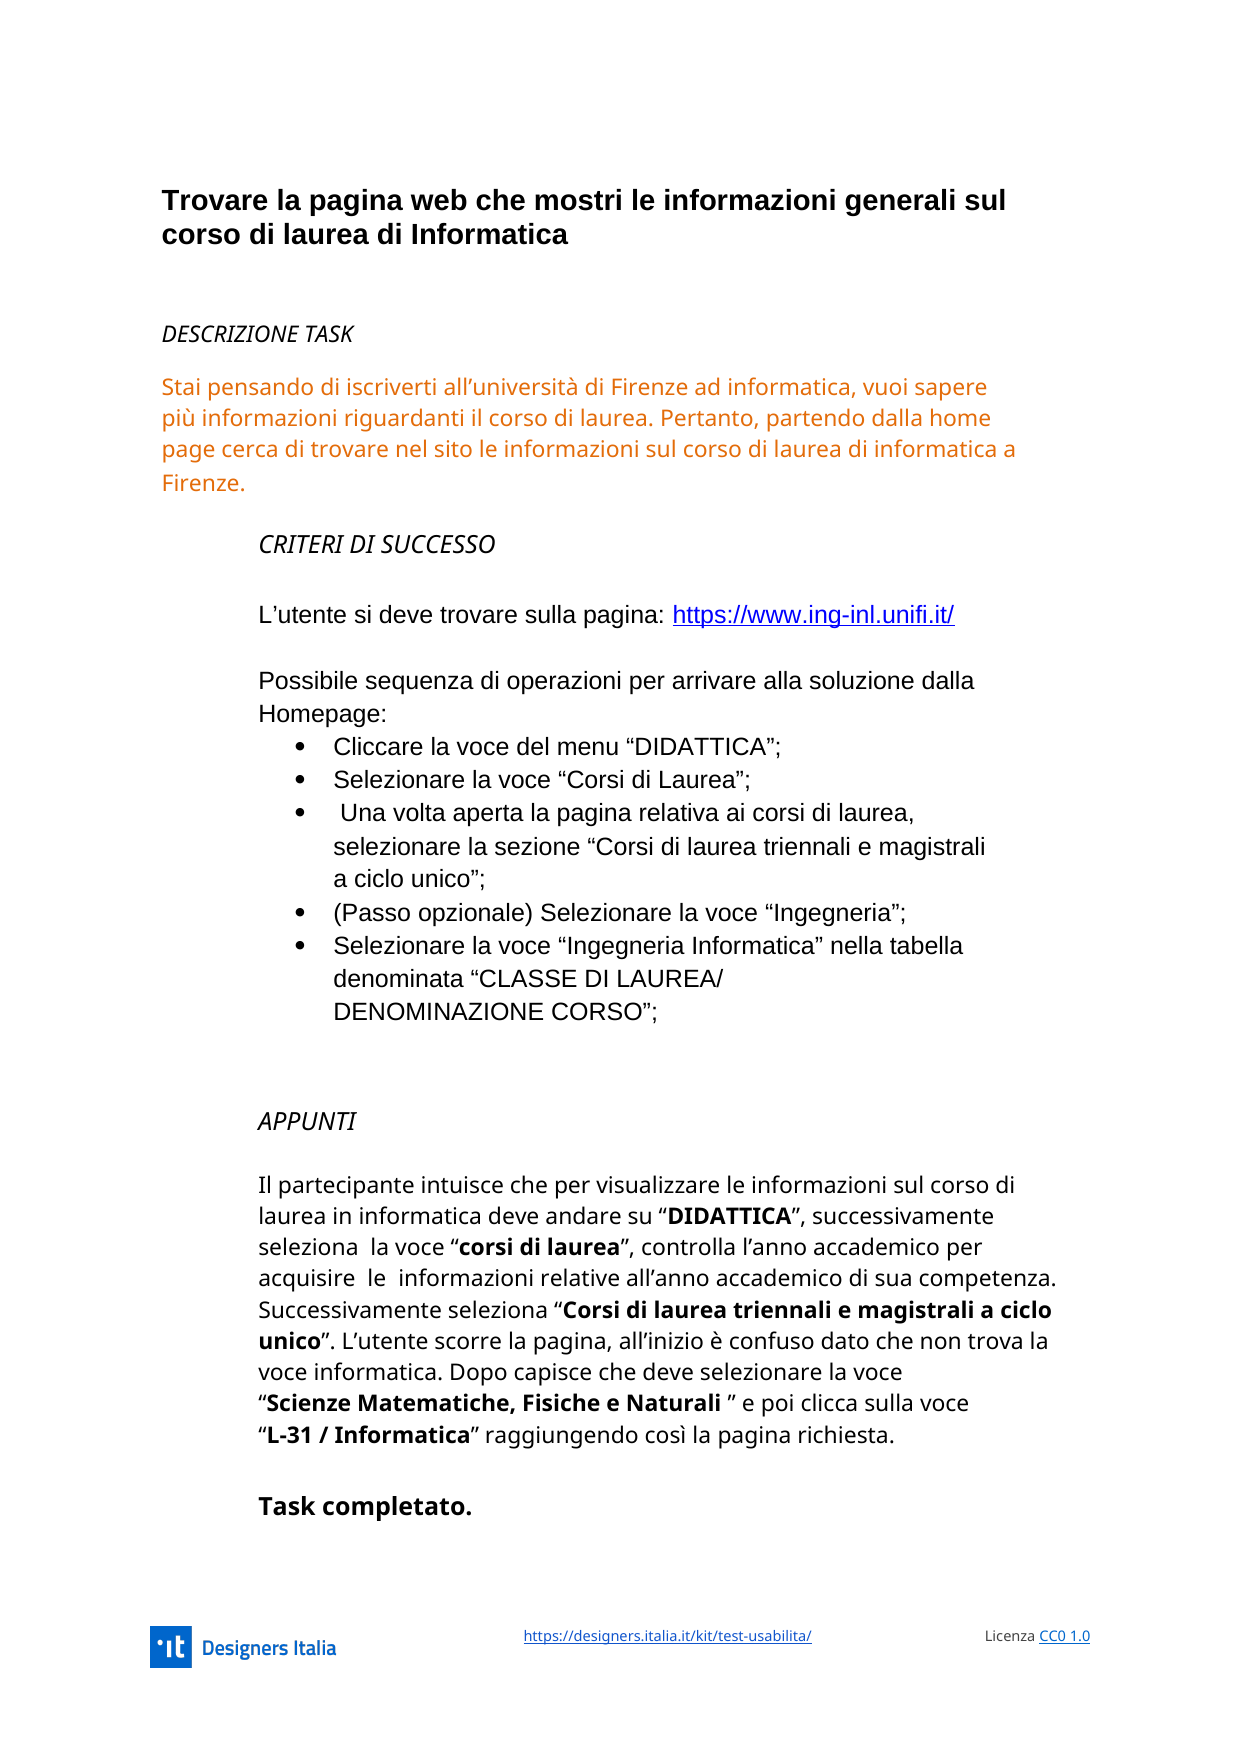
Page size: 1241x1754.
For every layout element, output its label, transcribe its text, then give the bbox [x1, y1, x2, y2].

picture [150, 1626, 347, 1668]
